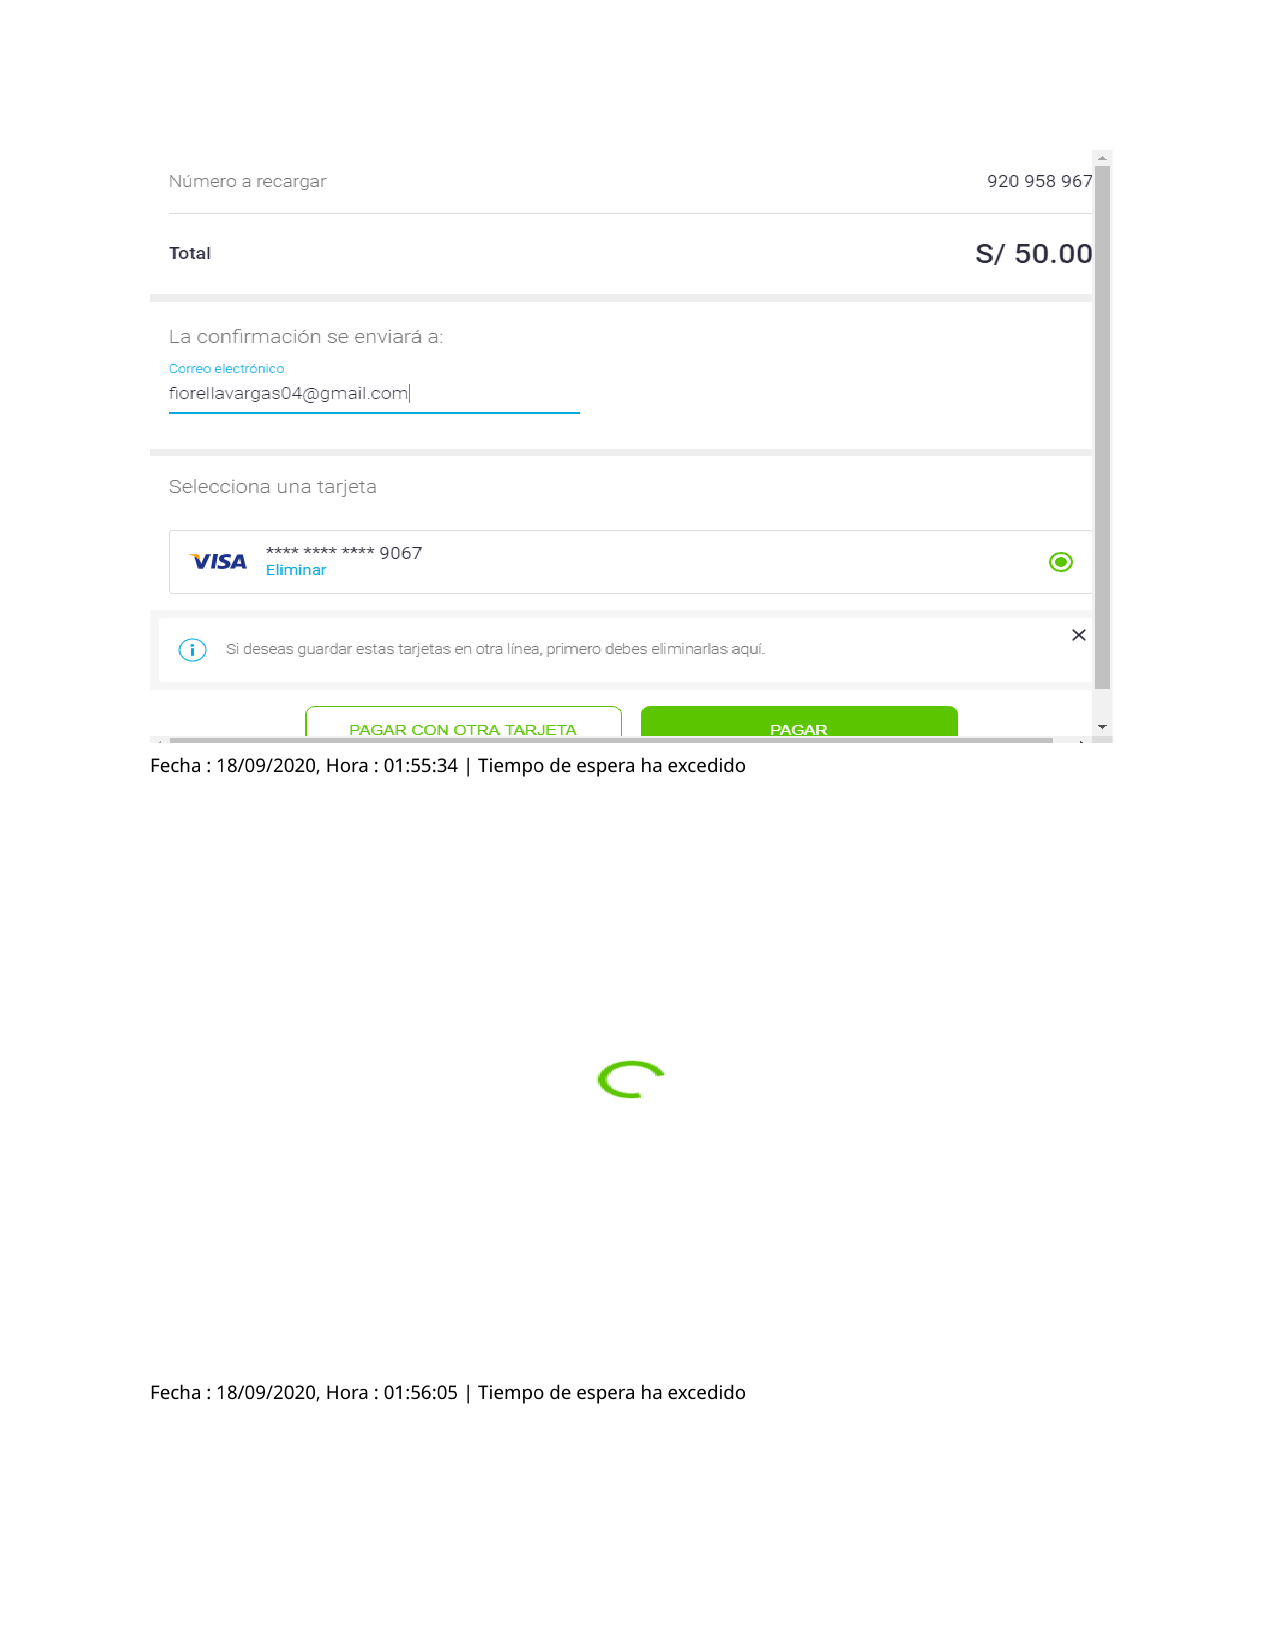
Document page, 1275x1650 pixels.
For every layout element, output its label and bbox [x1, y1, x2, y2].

picture [150, 150, 1113, 752]
picture [150, 777, 1113, 1380]
text [150, 150, 1125, 1405]
